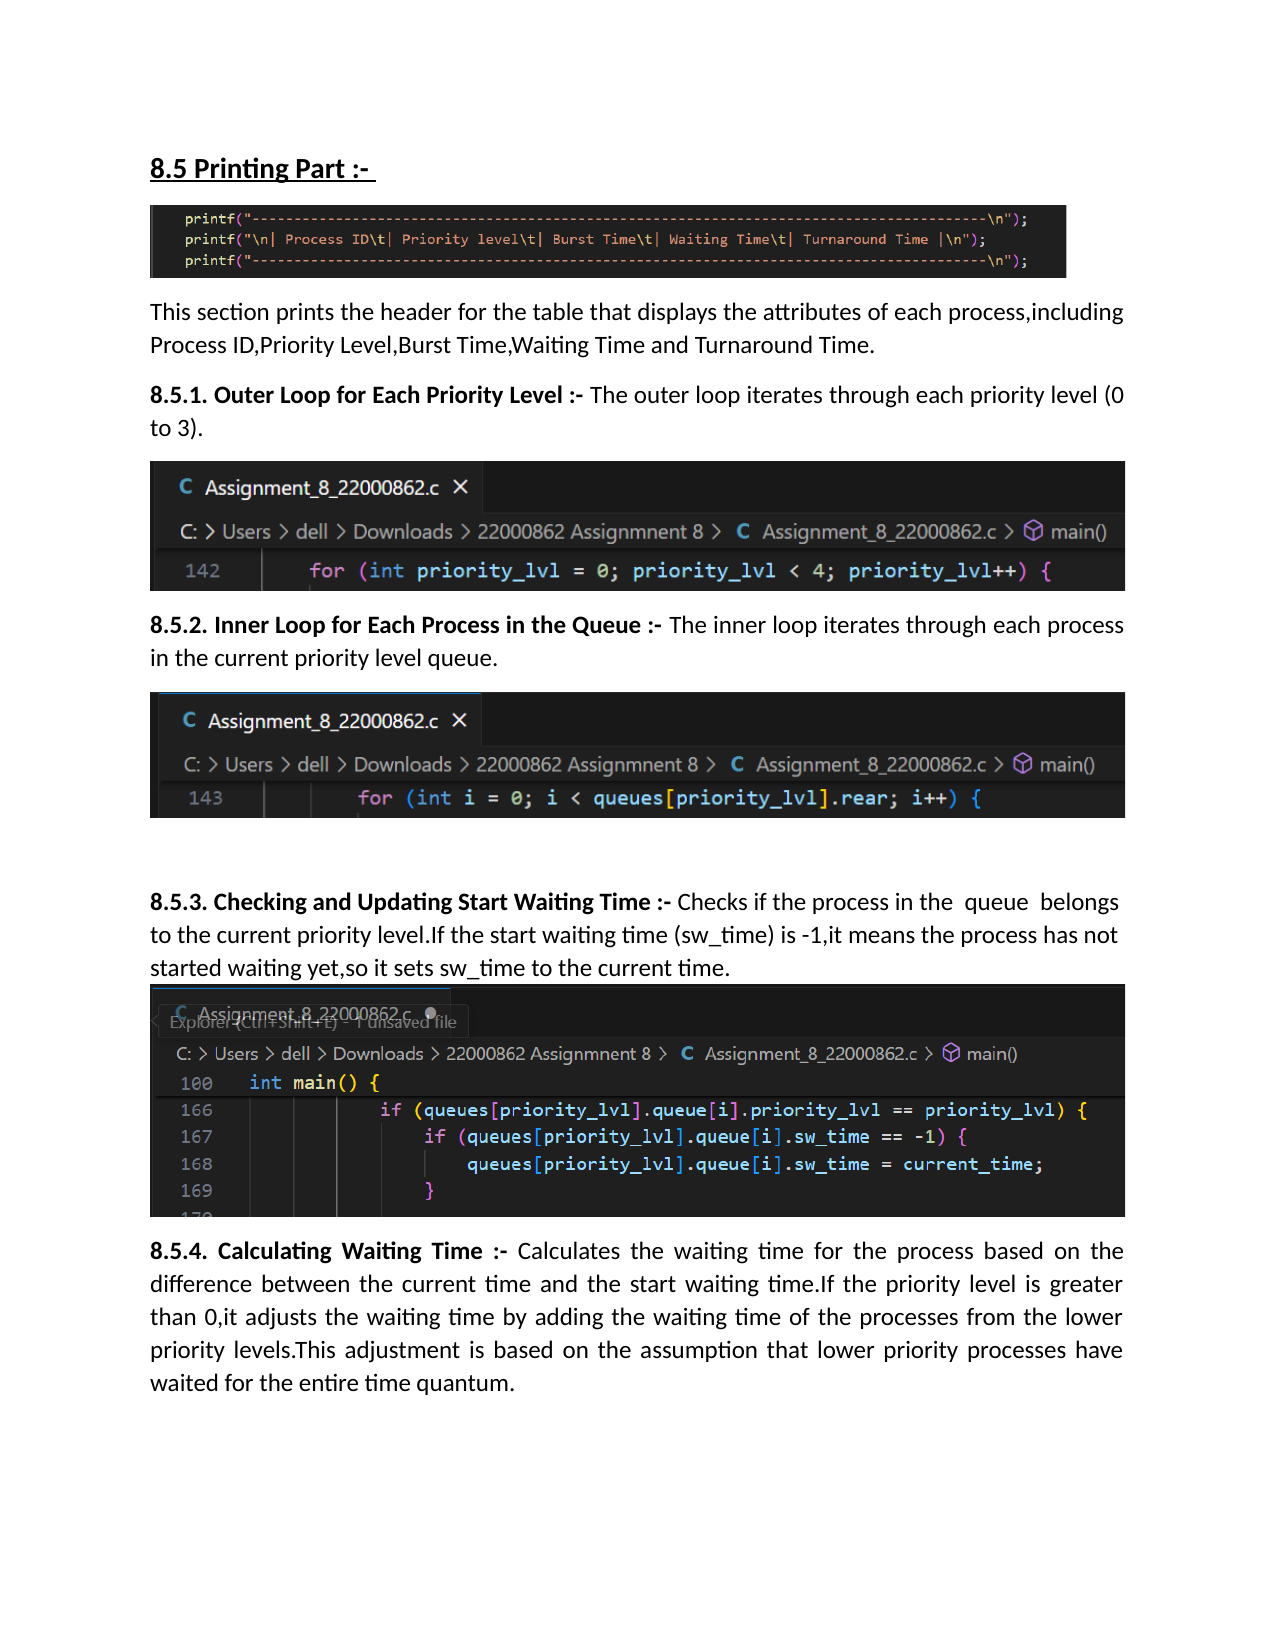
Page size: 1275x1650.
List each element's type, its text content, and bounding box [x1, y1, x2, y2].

picture [150, 984, 1125, 1217]
picture [150, 692, 1125, 818]
text This section prints the header for the table that displays the attributes of each process,including Process ID,Priority Level,Burst Time,Waiting Time and Turnaround Time. [150, 296, 1125, 360]
text 8.5.2. Inner Loop for Each Process in the Queue :- The inner loop iterates through each process in the current priority level queue. [150, 609, 1125, 673]
text 8.5.4. Calculating Waiting Time :- Calculates the waiting time for the process based on the difference between the current time and the start waiting time.If the priority level is greater than 0,it adjusts the waiting time by adding the waiting time of the processes from the lower priority levels.This adjustment is based on the assumption that lower priority processes have waited for the entire time quantum. [150, 1235, 1125, 1397]
text 8.5.3. Checking and Updating Start Waiting Time :- Checks if the process in the queue belongs to the current priority level.If the start waiting time (sw_time) is -1,it means the process has not started waiting yet,so it sets sw_time to the current time. [150, 886, 1125, 984]
picture [150, 461, 1125, 591]
text 8.5.1. Outer Loop for Each Priority Level :- The outer loop iterates through each priority level (0 to 3). [150, 379, 1125, 442]
text 8.5 Printing Part :- [150, 150, 1125, 186]
picture [150, 205, 1067, 278]
